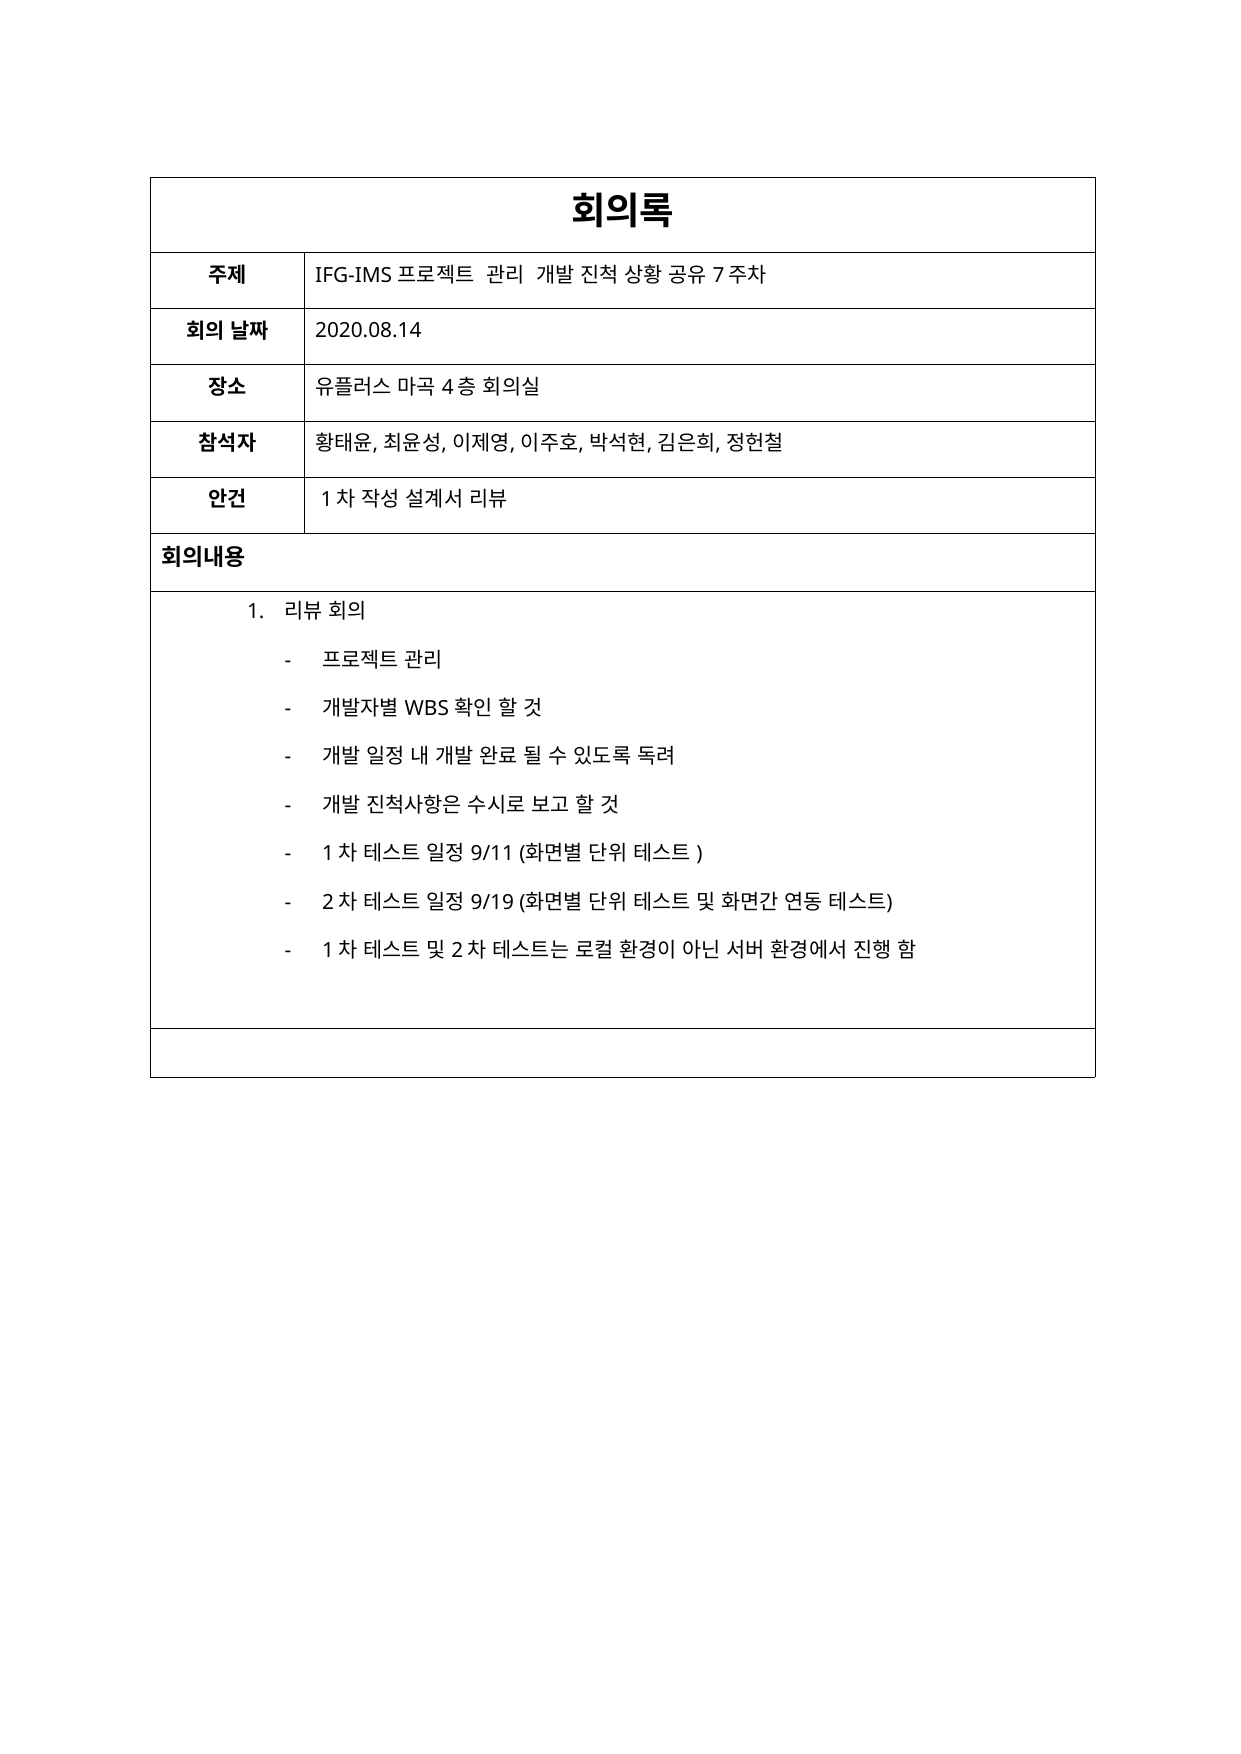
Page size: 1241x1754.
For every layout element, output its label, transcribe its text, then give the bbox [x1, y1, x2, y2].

table_cell 장소 [151, 365, 304, 421]
table_cell [151, 1029, 1095, 1077]
table_cell 회의내용 [151, 534, 1095, 591]
table_cell 회의 날짜 [151, 309, 304, 364]
table_cell 안건 [151, 478, 304, 533]
table_cell 2020.08.14 [305, 309, 1095, 364]
table_cell 참석자 [151, 422, 304, 477]
table_cell 리뷰 회의 프로젝트 관리 개발자별 WBS 확인 할 것 개발 일정 내 개발 완료 될 수 있도록 독려 개발 진척사항은 수시로 보고 할 것 1차 테스트 일정 9/11 (화면별 단위 테스트 ) 2차 테스트 일정 9/19 (화면별 단위 테스트 및 화면간 연동 테스트) 1차 테스트 및 2차 테스트는 로컬 환경이 아닌 서버 환경에서 진행 함 [151, 592, 1095, 1028]
table_header 회의록 [151, 178, 1095, 252]
table_cell 주제 [151, 253, 304, 308]
table_cell 황태윤, 최윤성, 이제영, 이주호, 박석현, 김은희, 정헌철 [305, 422, 1095, 477]
table_cell IFG-IMS 프로젝트 관리 개발 진척 상황 공유 7주차 [305, 253, 1095, 308]
table_cell 유플러스 마곡 4층 회의실 [305, 365, 1095, 421]
table_cell 1차 작성 설계서 리뷰 [305, 478, 1095, 533]
